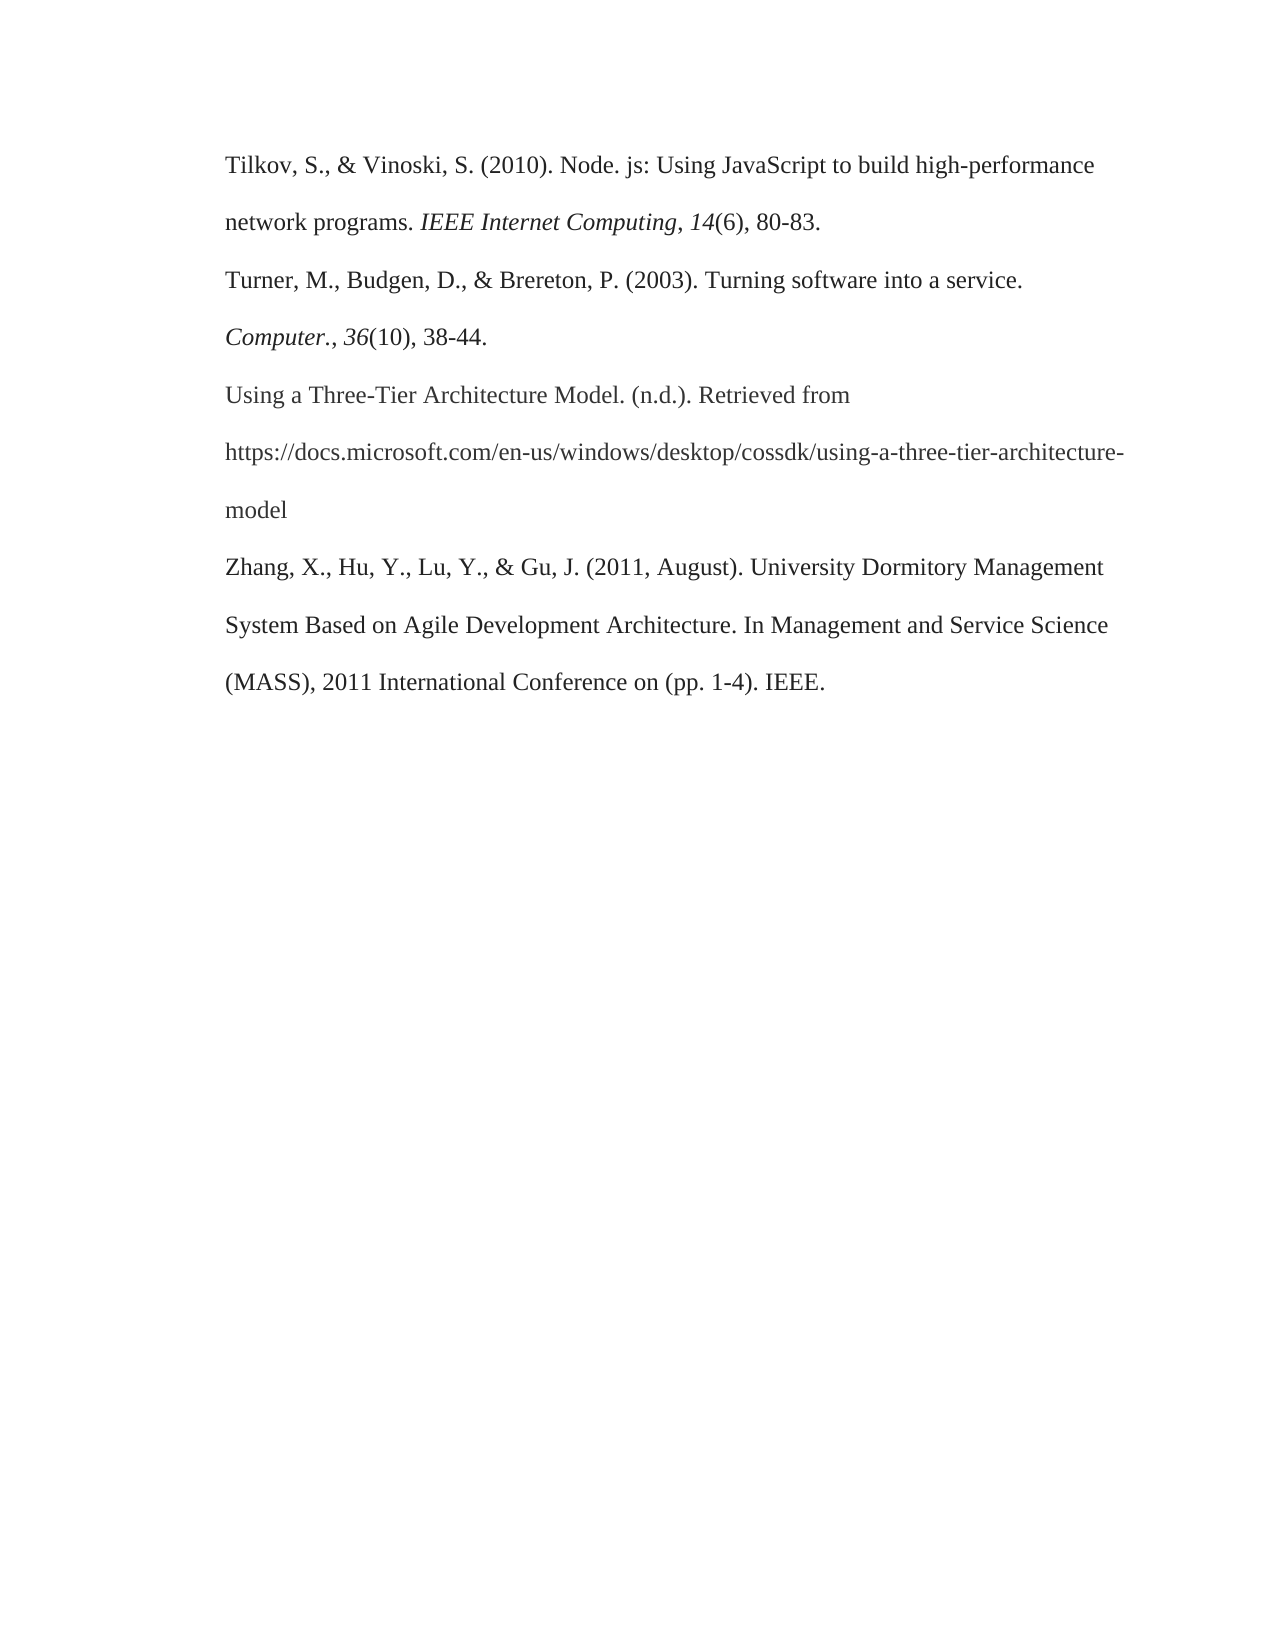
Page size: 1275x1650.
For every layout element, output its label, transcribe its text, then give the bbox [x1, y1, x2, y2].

text Using a Three-Tier Architecture Model. (n.d.). Retrieved from https://docs.microsoft.com/en-us/windows/desktop/cossdk/using-a-three-tier-architecture-model [225, 380, 1125, 438]
text Zhang, X., Hu, Y., Lu, Y., & Gu, J. (2011, August). University Dormitory Management System Based on Agile Development Architecture. In Management and Service Science (MASS), 2011 International Conference on (pp. 1-4). IEEE. [225, 552, 1125, 696]
text Using a Three-Tier Architecture Model. (n.d.). Retrieved from https://docs.microsoft.com/en-us/windows/desktop/cossdk/using-a-three-tier-architecture-model [225, 466, 1125, 524]
text Turner, M., Budgen, D., & Brereton, P. (2003). Turning software into a service. Computer., 36(10), 38-44. [225, 265, 1125, 351]
text Tilkov, S., & Vinoski, S. (2010). Node. js: Using JavaScript to build high-performance network programs. IEEE Internet Computing, 14(6), 80-83. [225, 150, 1125, 236]
